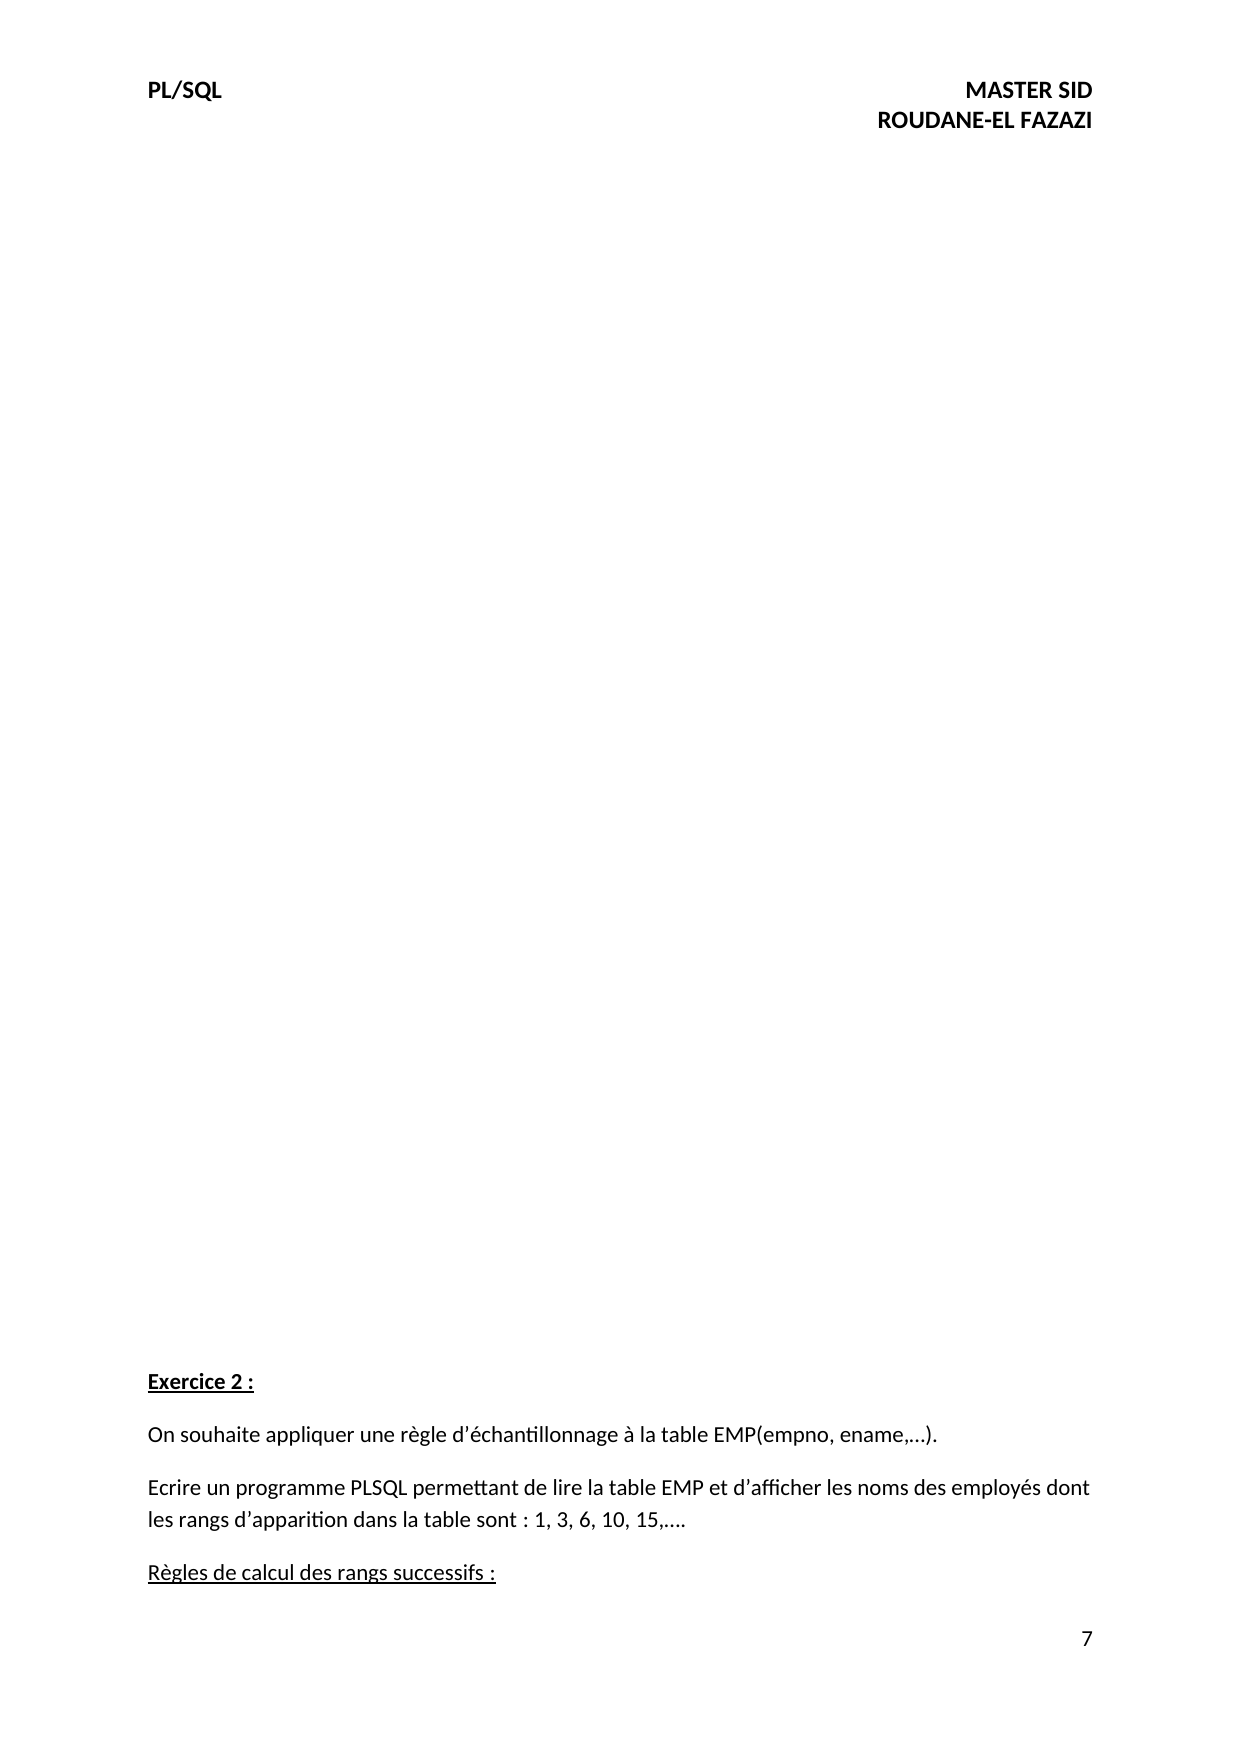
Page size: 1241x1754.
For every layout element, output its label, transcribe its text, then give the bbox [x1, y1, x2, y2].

text Règles de calcul des rangs successifs : [148, 1558, 1093, 1586]
text Exercice 2 : [148, 1367, 1093, 1395]
text Ecrire un programme PLSQL permettant de lire la table EMP et d’afficher les noms des employés dont les rangs d’apparition dans la table sont : 1, 3, 6, 10, 15,…. [148, 1473, 1093, 1533]
text On souhaite appliquer une règle d’échantillonnage à la table EMP(empno, ename,…). [148, 1420, 1093, 1448]
